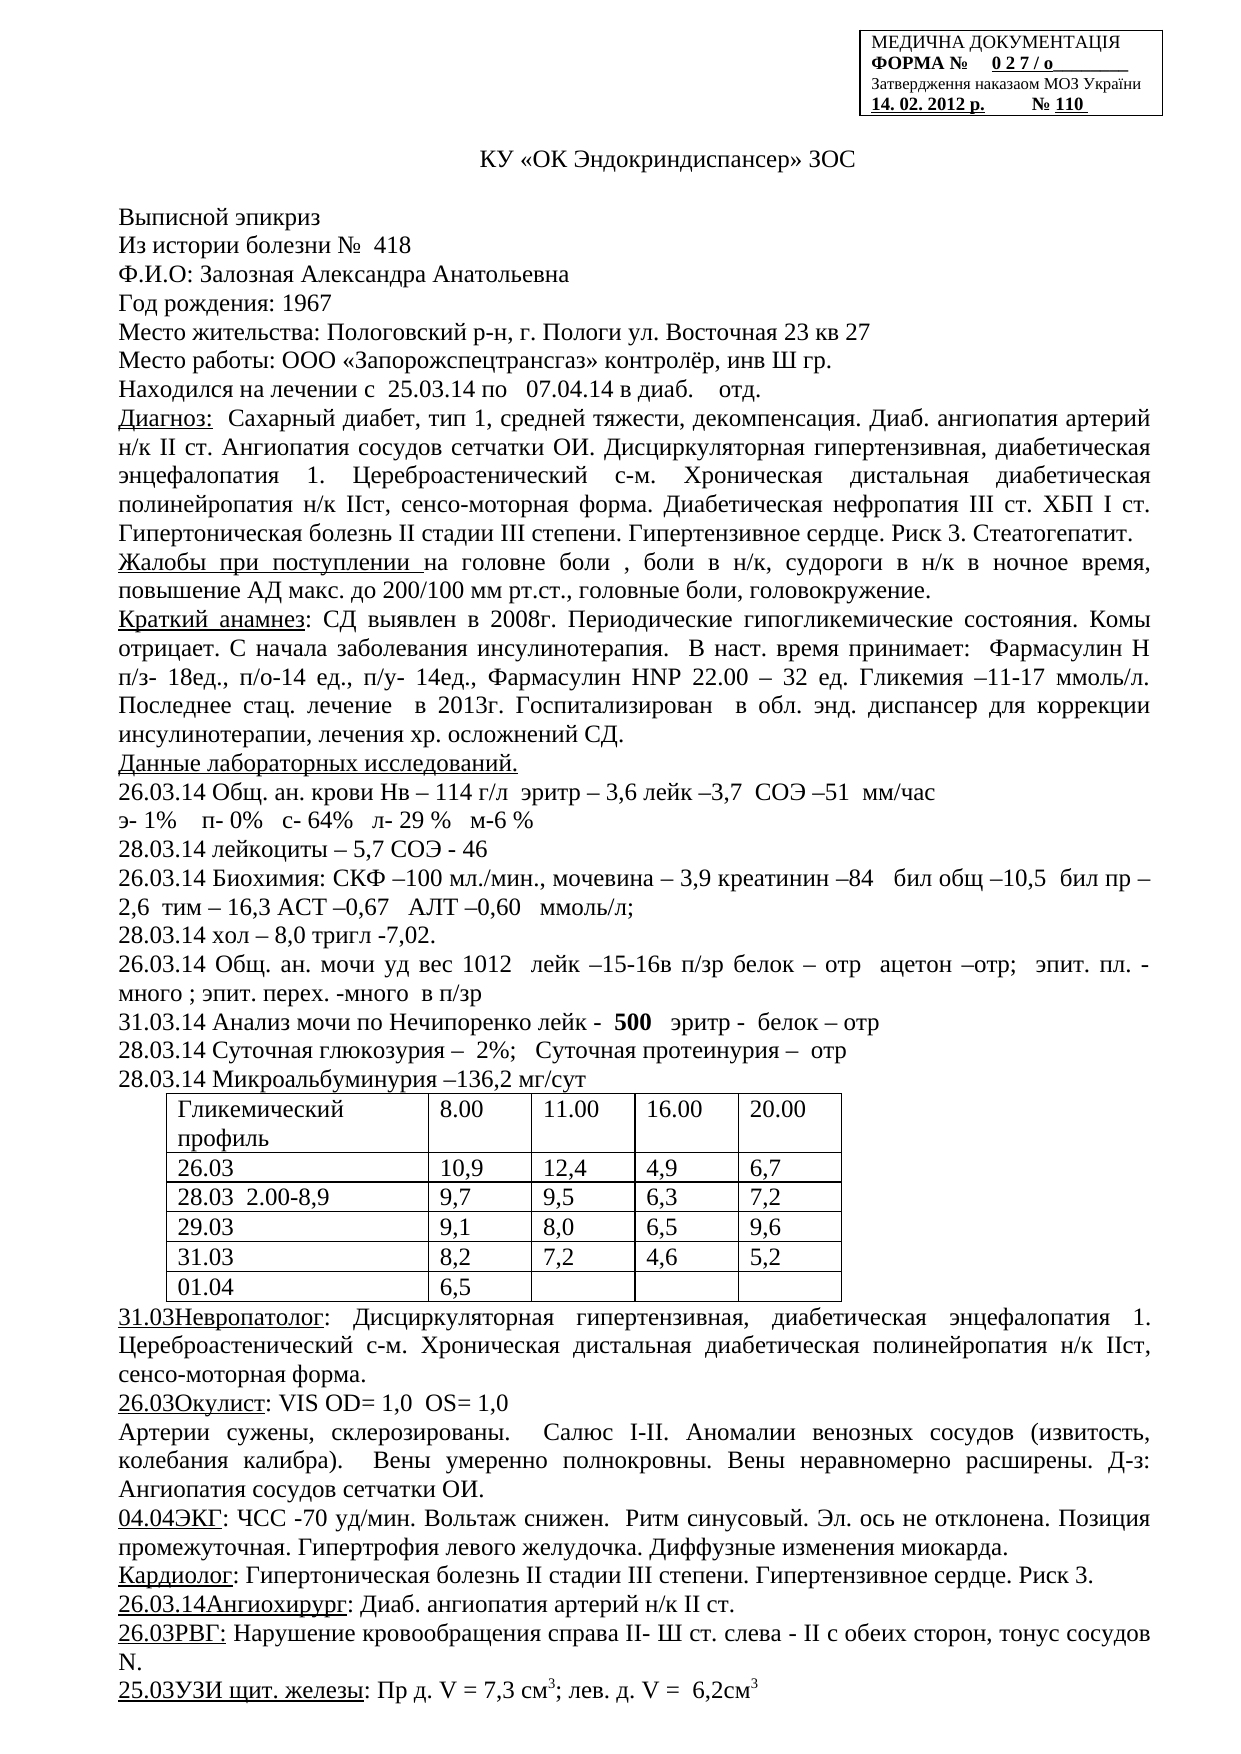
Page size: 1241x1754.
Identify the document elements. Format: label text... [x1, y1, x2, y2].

text Артерии сужены, склерозированы. Салюс I-II. Аномалии венозных сосудов (извитость, колебания калибра). Вены умеренно полнокровны. Вены неравномерно расширены. Д-з: Ангиопатия сосудов сетчатки ОИ. [118, 1417, 1152, 1503]
text э- 1% п- 0% с- 64% л- 29 % м-6 % [118, 806, 1152, 834]
text 26.03.14Ангиохирург: Диаб. ангиопатия артерий н/к II ст. [118, 1589, 1152, 1618]
text 28.03.14 лейкоциты – 5,7 СОЭ - 46 [118, 834, 1152, 863]
text 26.03.14 Биохимия: СКФ –100 мл./мин., мочевина – 3,9 креатинин –84 бил общ –10,5 бил пр –2,6 тим – 16,3 АСТ –0,67 АЛТ –0,60 ммоль/л; [118, 863, 1152, 921]
table_header 8.00 [429, 1094, 531, 1152]
text Место жительства: Пологовский р-н, г. Пологи ул. Восточная 23 кв 27 [118, 317, 1152, 346]
text Год рождения: 1967 [118, 288, 1152, 317]
table_cell 8,0 [532, 1212, 634, 1241]
table_cell 9,1 [429, 1212, 531, 1241]
table_cell 01.04 [167, 1272, 428, 1301]
table_header 11.00 [532, 1094, 634, 1152]
table_header 16.00 [636, 1094, 738, 1152]
subtitle Выписной эпикриз [118, 202, 1158, 231]
table_header 20.00 [739, 1094, 841, 1152]
table_cell [636, 1272, 738, 1301]
table_cell 28.03 2.00-8,9 [167, 1183, 428, 1211]
table_cell 8,2 [429, 1242, 531, 1271]
text Данные лабораторных исследований. [118, 748, 1152, 777]
table_cell 6,7 [739, 1153, 841, 1181]
text 31.03Невропатолог: Дисциркуляторная гипертензивная, диабетическая энцефалопатия 1. Цереброастенический с-м. Хроническая дистальная диабетическая полинейропатия н/к IIст, сенсо-моторная форма. [118, 1302, 1152, 1388]
subtitle КУ «ОК Эндокриндиспансер» ЗОС [177, 144, 1158, 173]
table_cell 4,6 [636, 1242, 738, 1271]
table_cell 9,7 [429, 1183, 531, 1211]
table_cell 26.03 [167, 1153, 428, 1181]
table_cell 7,2 [532, 1242, 634, 1271]
table_cell 9,6 [739, 1212, 841, 1241]
subtitle 26.03.14 Общ. ан. мочи уд вес 1012 лейк –15-16в п/зр белок – отр ацетон –отр; эпит. пл. -много ; эпит. перех. -много в п/зр [118, 949, 1152, 1007]
text Краткий анамнез: СД выявлен в 2008г. Периодические гипогликемические состояния. Комы отрицает. С начала заболевания инсулинотерапия. В наст. время принимает: Фармасулин Н п/з- 18ед., п/о-14 ед., п/у- 14ед., Фармасулин НNР 22.00 – 32 ед. Гликемия –11-17 ммоль/л. Последнее стац. лечение в 2013г. Госпитализирован в обл. энд. диспансер для коррекции инсулинотерапии, лечения хр. осложнений СД. [118, 604, 1152, 748]
table_cell 6,3 [636, 1183, 738, 1211]
text Жалобы при поступлении на головне боли , боли в н/к, судороги в н/к в ночное время, повышение АД макс. до 200/100 мм рт.ст., головные боли, головокружение. [118, 547, 1152, 604]
table_cell 7,2 [739, 1183, 841, 1211]
table_header Гликемический профиль [167, 1094, 428, 1152]
table_cell 10,9 [429, 1153, 531, 1181]
text Кардиолог: Гипертоническая болезнь II стадии III степени. Гипертензивное сердце. Риск 3. [118, 1560, 1152, 1589]
table_cell 12,4 [532, 1153, 634, 1181]
table_cell 31.03 [167, 1242, 428, 1271]
text 31.03.14 Анализ мочи по Нечипоренко лейк - 500 эритр - белок – отр [118, 1007, 1152, 1036]
table_cell 5,2 [739, 1242, 841, 1271]
table_cell [532, 1272, 634, 1301]
text Диагноз: Сахарный диабет, тип 1, средней тяжести, декомпенсация. Диаб. ангиопатия артерий н/к II ст. Ангиопатия сосудов сетчатки ОИ. Дисциркуляторная гипертензивная, диабетическая энцефалопатия 1. Цереброастенический с-м. Хроническая дистальная диабетическая полинейропатия н/к IIст, сенсо-моторная форма. Диабетическая нефропатия III ст. ХБП I ст. Гипертоническая болезнь II стадии III степени. Гипертензивное сердце. Риск 3. Стеатогепатит. [118, 403, 1152, 547]
text 28.03.14 Суточная глюкозурия – 2%; Суточная протеинурия – отр [118, 1036, 1152, 1064]
text Место работы: ООО «Запорожспецтрансгаз» контролёр, инв Ш гр. [118, 346, 1152, 374]
table_cell 6,5 [636, 1212, 738, 1241]
table_cell 29.03 [167, 1212, 428, 1241]
table_cell 9,5 [532, 1183, 634, 1211]
table_cell 6,5 [429, 1272, 531, 1301]
text 04.04ЭКГ: ЧСС -70 уд/мин. Вольтаж снижен. Ритм синусовый. Эл. ось не отклонена. Позиция промежуточная. Гипертрофия левого желудочка. Диффузные изменения миокарда. [118, 1503, 1152, 1560]
table_cell 4,9 [636, 1153, 738, 1181]
subtitle 28.03.14 Микроальбуминурия –136,2 мг/сут [118, 1064, 1152, 1093]
text 26.03РВГ: Нарушение кровообращения справа II- Ш ст. слева - II с обеих сторон, тонус сосудов N. [118, 1618, 1152, 1675]
text 26.03.14 Общ. ан. крови Нв – 114 г/л эритр – 3,6 лейк –3,7 СОЭ –51 мм/час [118, 777, 1152, 806]
text 25.03УЗИ щит. железы: Пр д. V = 7,3 см3; лев. д. V = 6,2см3 [118, 1675, 1152, 1704]
subtitle Ф.И.О: Залозная Александра Анатольевна [118, 259, 1152, 288]
text Находился на лечении с 25.03.14 по 07.04.14 в диаб. отд. [118, 374, 1152, 403]
text 28.03.14 хол – 8,0 тригл -7,02. [118, 921, 1152, 949]
subtitle Из истории болезни № 418 [118, 231, 1152, 259]
text 26.03Окулист: VIS OD= 1,0 OS= 1,0 [118, 1388, 1152, 1417]
table_cell [739, 1272, 841, 1301]
